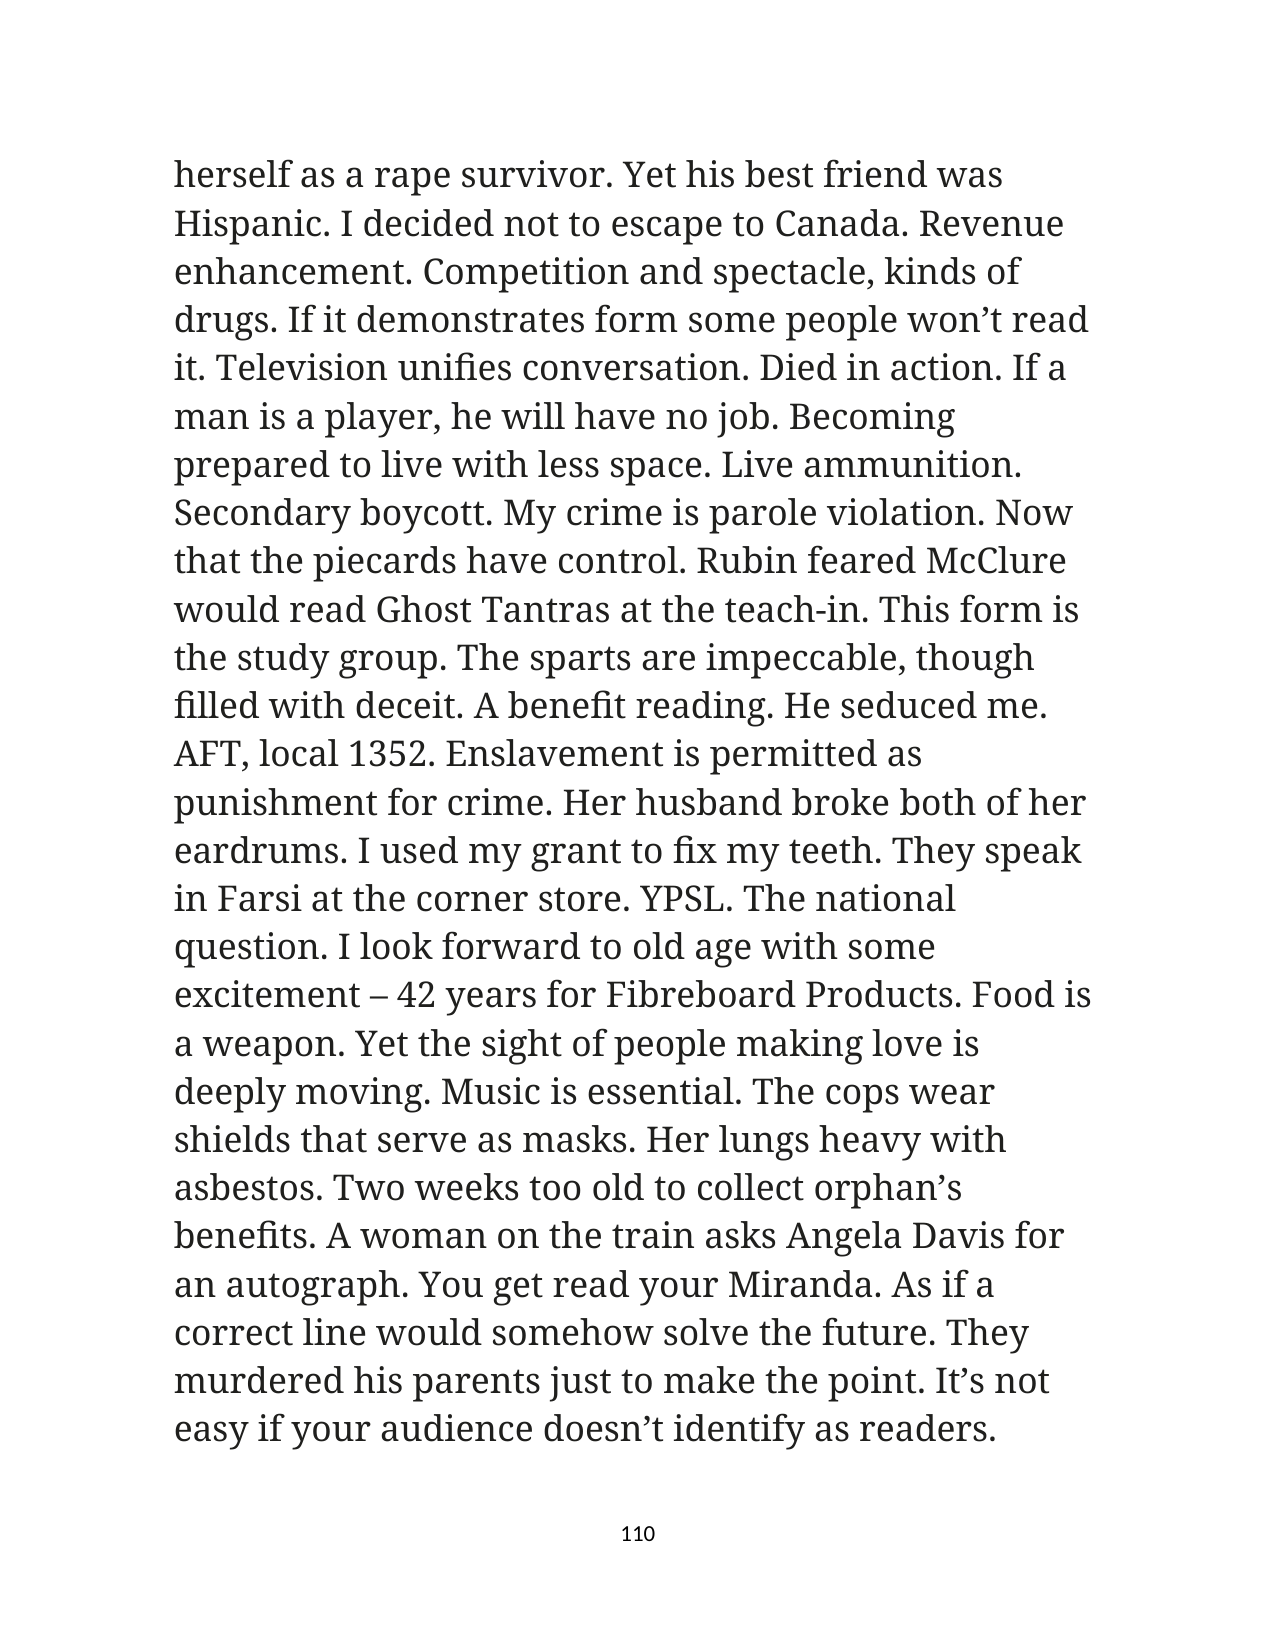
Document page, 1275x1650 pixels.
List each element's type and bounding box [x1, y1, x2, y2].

text [173, 150, 1102, 1452]
